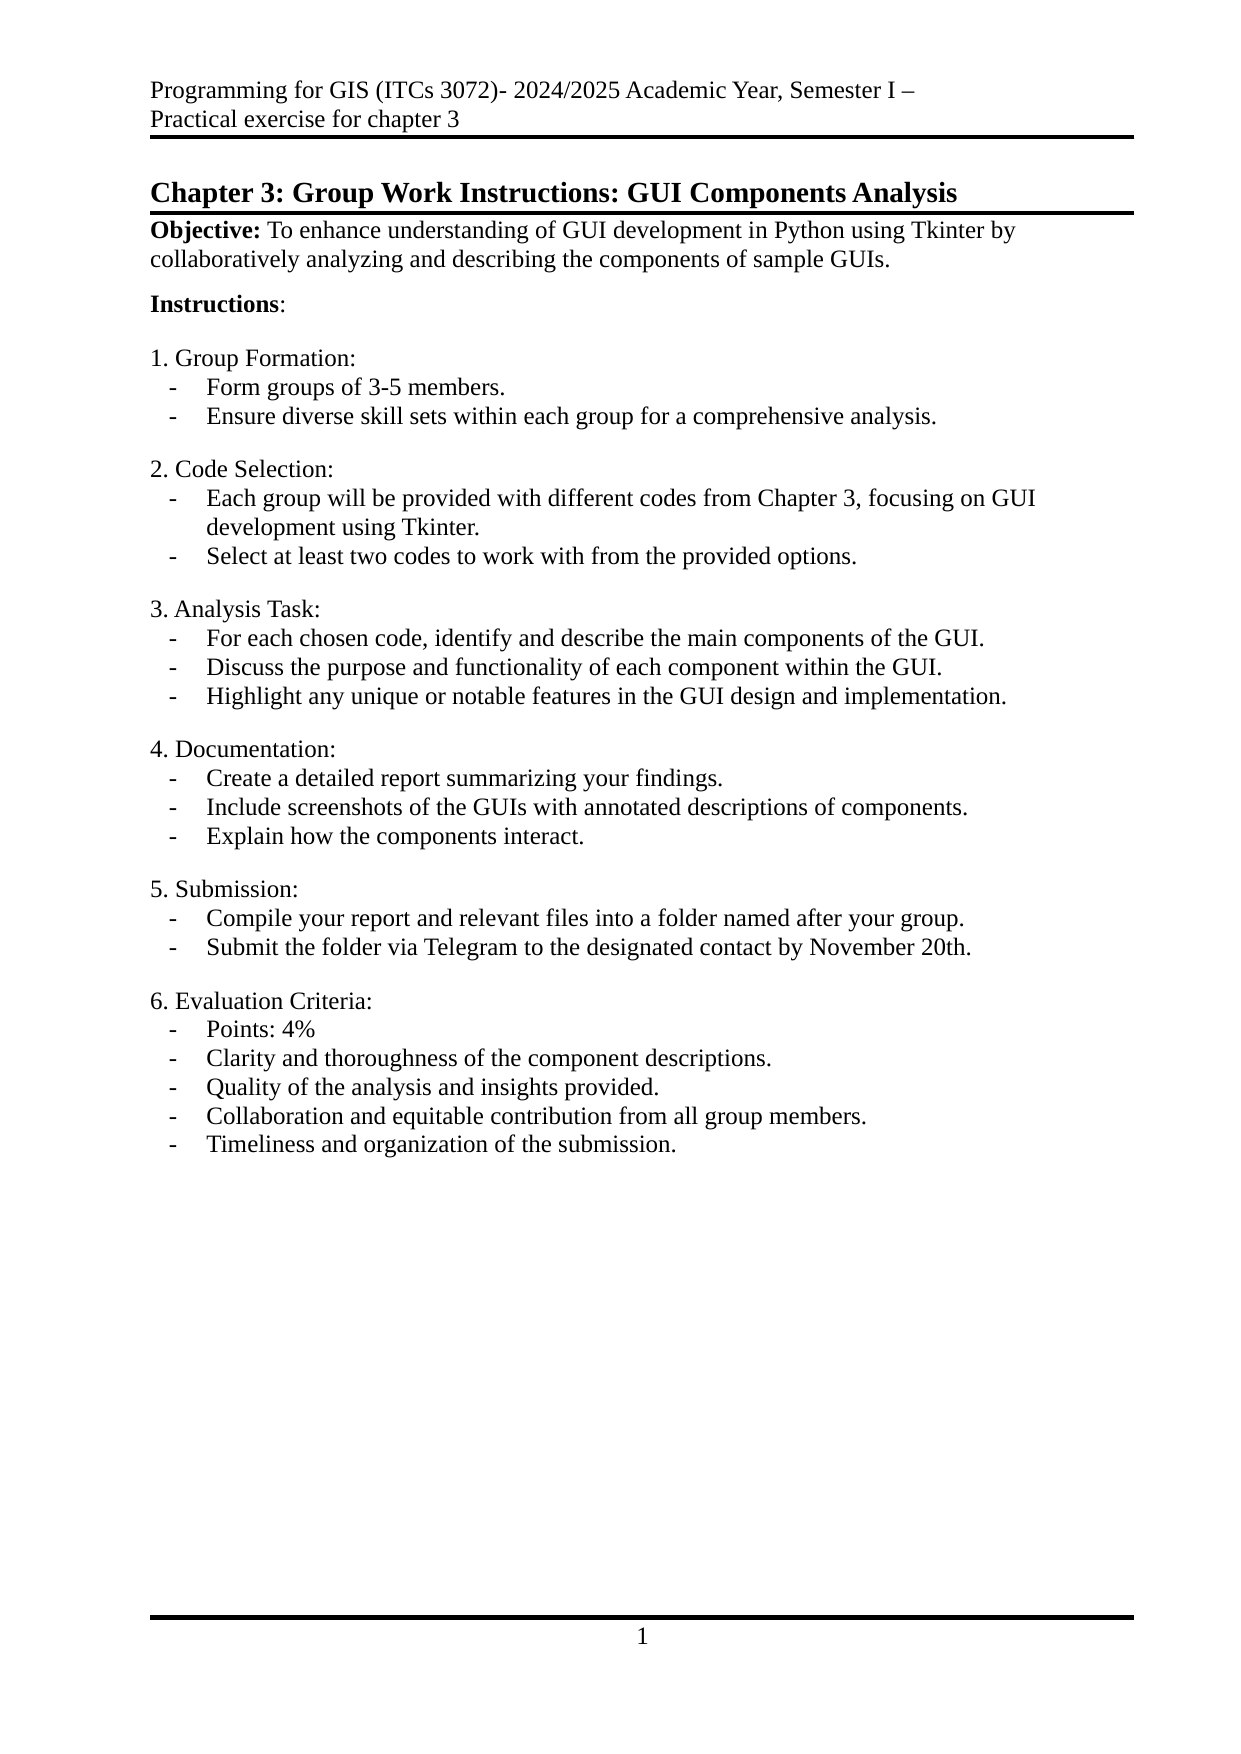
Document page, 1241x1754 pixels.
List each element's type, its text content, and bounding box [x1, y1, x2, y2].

text 5. Submission: [150, 874, 1134, 903]
list Collaboration and equitable contribution from all group members. [169, 1101, 1134, 1129]
list Clarity and thoroughness of the component descriptions. [169, 1043, 1134, 1072]
text 6. Evaluation Criteria: [150, 986, 1134, 1014]
text 1. Group Formation: [150, 343, 1134, 372]
subtitle Chapter 3: Group Work Instructions: GUI Components Analysis [150, 175, 1134, 211]
list Each group will be provided with different codes from Chapter 3, focusing on GUI development using Tkinter. [169, 483, 1134, 541]
list Select at least two codes to work with from the provided options. [169, 541, 1134, 569]
list Submit the folder via Telegram to the designated contact by November 20th. [169, 932, 1134, 961]
list Include screenshots of the GUIs with annotated descriptions of components. [169, 792, 1134, 821]
list Create a detailed report summarizing your findings. [169, 763, 1134, 792]
list Highlight any unique or notable features in the GUI design and implementation. [169, 681, 1134, 709]
list Form groups of 3-5 members. [169, 372, 1134, 401]
list For each chosen code, identify and describe the main components of the GUI. [169, 623, 1134, 652]
list Ensure diverse skill sets within each group for a comprehensive analysis. [169, 401, 1134, 429]
list Timeliness and organization of the submission. [169, 1129, 1134, 1158]
text 4. Documentation: [150, 734, 1134, 763]
list Explain how the components interact. [169, 821, 1134, 849]
list Quality of the analysis and insights provided. [169, 1072, 1134, 1101]
text Objective: To enhance understanding of GUI development in Python using Tkinter by collaboratively analyzing and describing the components of sample GUIs. [150, 215, 1134, 273]
list Compile your report and relevant files into a folder named after your group. [169, 903, 1134, 932]
list Points: 4% [169, 1014, 1134, 1043]
text Instructions: [150, 289, 1134, 318]
text 2. Code Selection: [150, 454, 1134, 483]
text 3. Analysis Task: [150, 594, 1134, 623]
list Discuss the purpose and functionality of each component within the GUI. [169, 652, 1134, 681]
